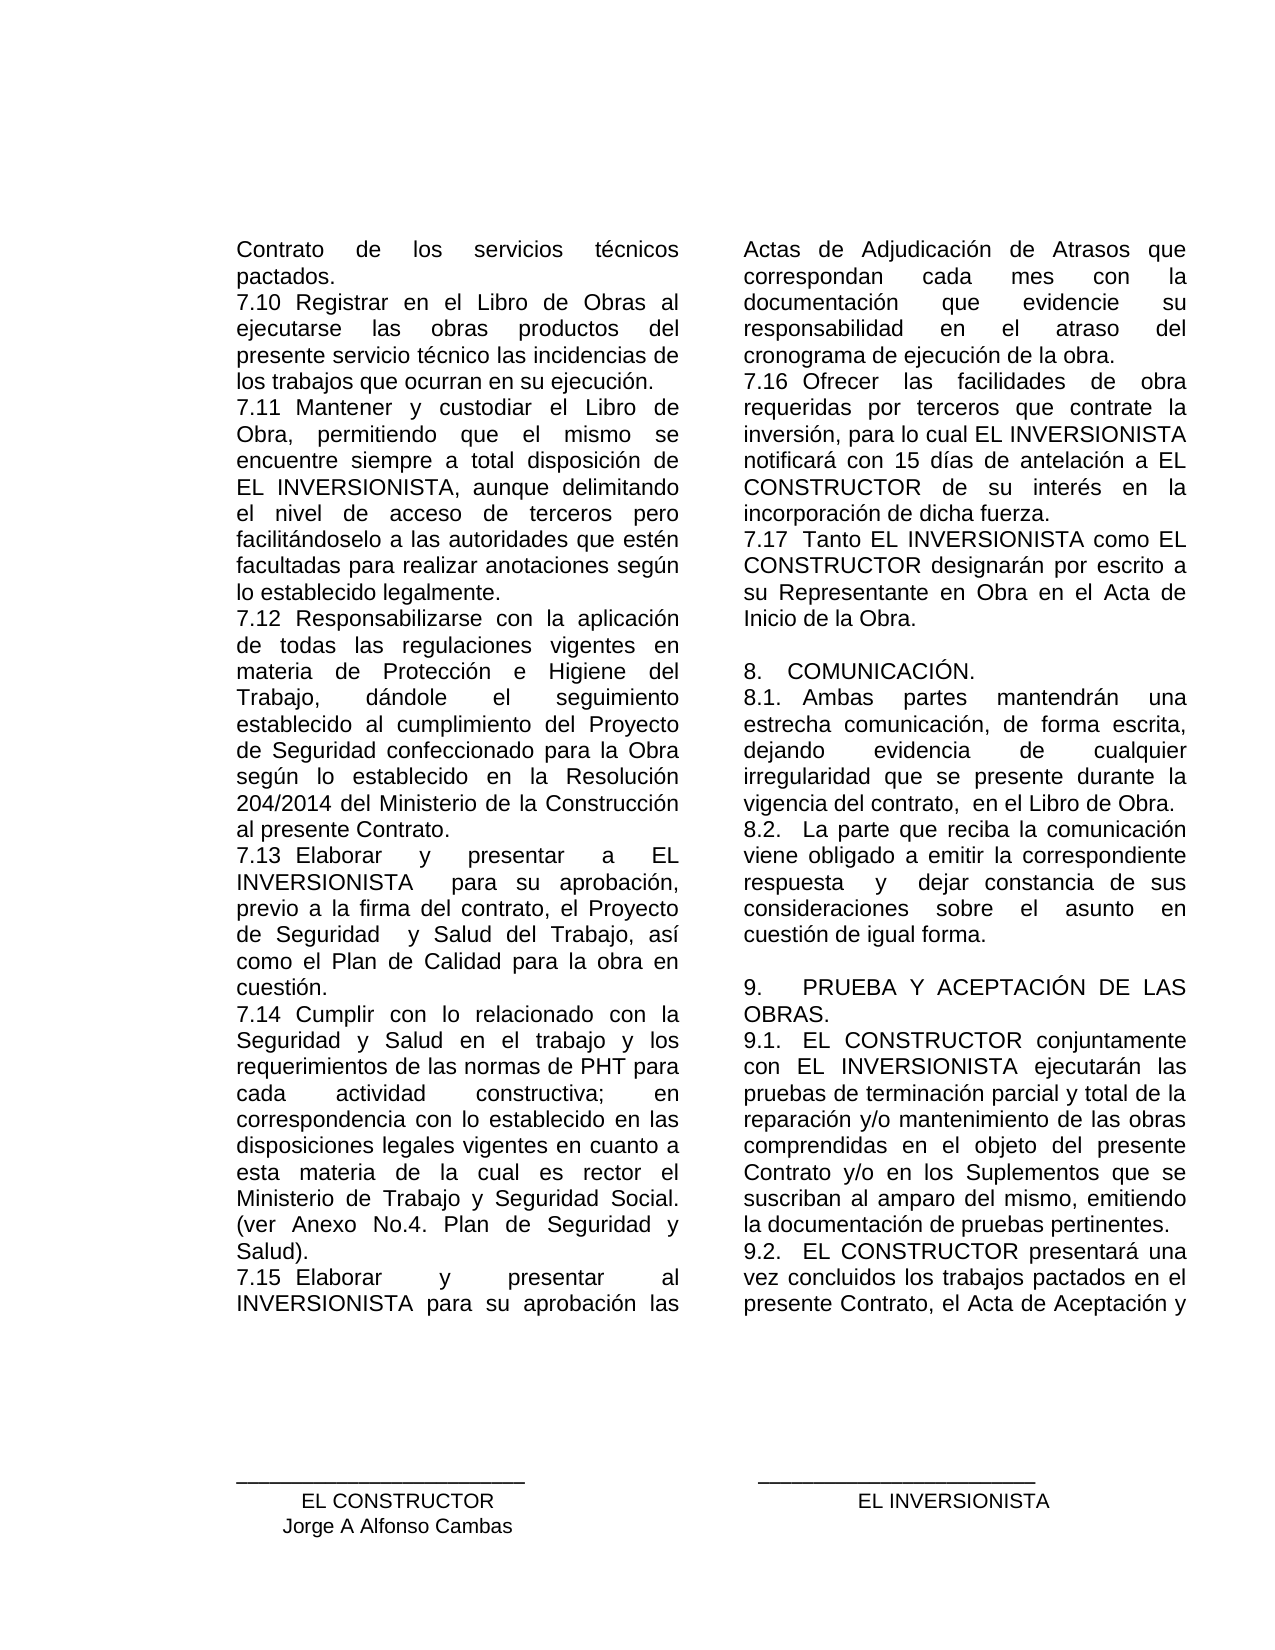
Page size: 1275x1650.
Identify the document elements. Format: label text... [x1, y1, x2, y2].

list Elaborar y presentar a EL INVERSIONISTA para su aprobación, previo a la firma del contrato, el Proyecto de Seguridad y Salud del Trabajo, así como el Plan de Calidad para la obra en cuestión. [236, 842, 679, 1001]
list Elaborar y presentar al INVERSIONISTA para su aprobación las Actas de Adjudicación de Atrasos que correspondan cada mes con la documentación que evidencie su responsabilidad en el atraso del cronograma de ejecución de la obra. [236, 1264, 679, 1317]
list Ambas partes mantendrán una estrecha comunicación, de forma escrita, dejando evidencia de cualquier irregularidad que se presente durante la vigencia del contrato, en el Libro de Obra. [743, 684, 1187, 816]
list PRUEBA Y ACEPTACIÓN DE LAS OBRAS. [743, 974, 1187, 1027]
list Tanto EL INVERSIONISTA como EL CONSTRUCTOR designarán por escrito a su Representante en Obra en el Acta de Inicio de la Obra. [743, 526, 1187, 632]
list Registrar en el Libro de Obras al ejecutarse las obras productos del presente servicio técnico las incidencias de los trabajos que ocurran en su ejecución. [236, 289, 679, 394]
list COMUNICACIÓN. [743, 658, 1187, 684]
list Ofrecer las facilidades de obra requeridas por terceros que contrate la inversión, para lo cual EL INVERSIONISTA notificará con 15 días de antelación a EL CONSTRUCTOR de su interés en la incorporación de dicha fuerza. [743, 368, 1187, 526]
list EL CONSTRUCTOR conjuntamente con EL INVERSIONISTA ejecutarán las pruebas de terminación parcial y total de la reparación y/o mantenimiento de las obras comprendidas en el objeto del presente Contrato y/o en los Suplementos que se suscriban al amparo del mismo, emitiendo la documentación de pruebas pertinentes. [743, 1027, 1187, 1238]
list Mantener y custodiar el Libro de Obra, permitiendo que el mismo se encuentre siempre a total disposición de EL INVERSIONISTA, aunque delimitando el nivel de acceso de terceros pero facilitándoselo a las autoridades que estén facultadas para realizar anotaciones según lo establecido legalmente. [236, 394, 679, 605]
list Cumplir con lo relacionado con y Salud en el trabajo y los requerimientos de las normas de PHT para cada actividad constructiva; en correspondencia con lo establecido en las disposiciones legales vigentes en cuanto a esta materia de la cual es rector el Ministerio de Trabajo y Seguridad Social. (ver Anexo No.4. Plan de Seguridad y Salud). [236, 1001, 679, 1264]
list Responsabilizarse con la aplicación de todas las regulaciones vigentes en materia de Protección e Higiene del Trabajo, dándole el seguimiento establecido al cumplimiento del Proyecto de Seguridad confeccionado para según lo establecido en 204/2014 del Ministerio de al presente Contrato. [236, 605, 679, 842]
list La parte que reciba la comunicación viene obligado a emitir la correspondiente respuesta y dejar constancia de sus consideraciones sobre el asunto en cuestión de igual forma. [743, 816, 1187, 948]
list Elaborar y presentar al INVERSIONISTA para su aprobación las Actas de Adjudicación de Atrasos que correspondan cada mes con la documentación que evidencie su responsabilidad en el atraso del cronograma de ejecución de la obra. [743, 236, 1187, 368]
